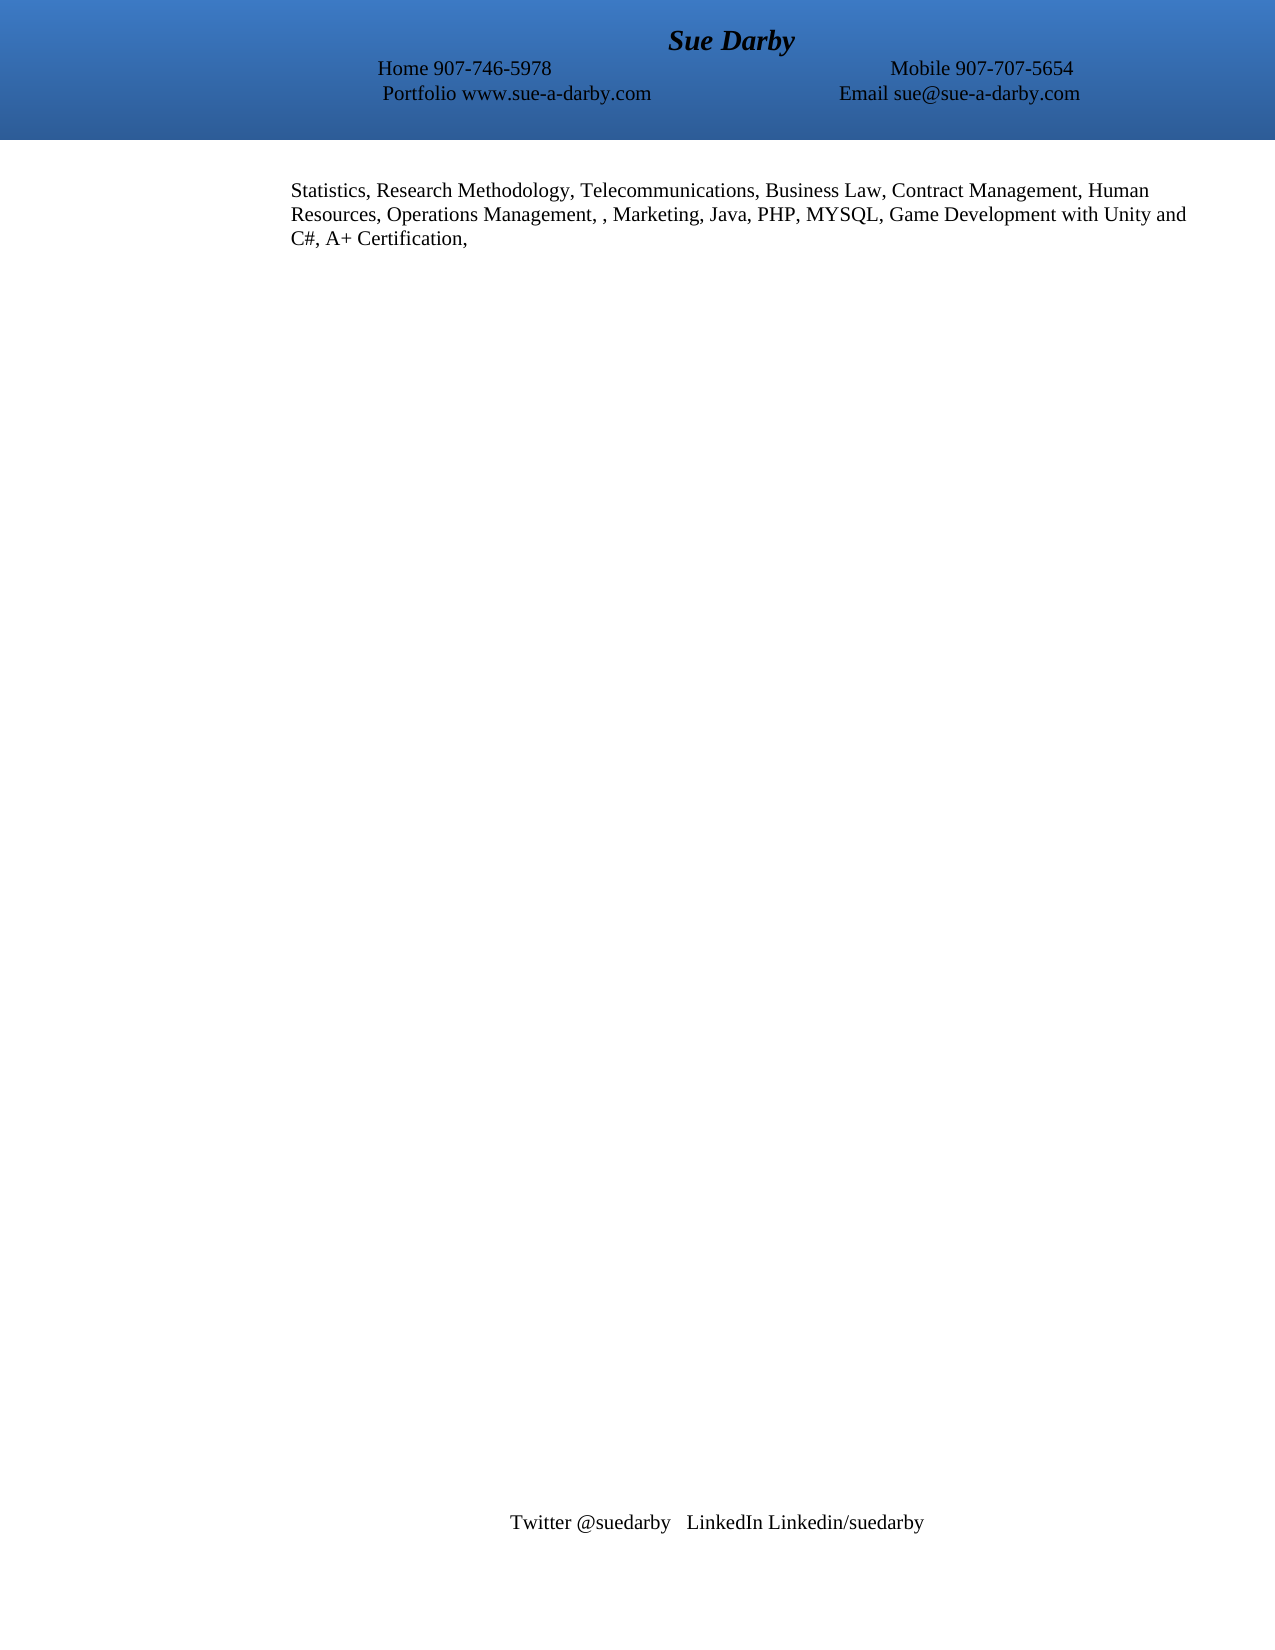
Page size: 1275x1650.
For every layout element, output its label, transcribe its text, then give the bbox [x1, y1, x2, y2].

text Statistics, Research Methodology, Telecommunications, Business Law, Contract Management, Human Resources, Operations Management, , Marketing, Java, PHP, MYSQL, Game Development with Unity and C#, A+ Certification, [291, 178, 1191, 250]
